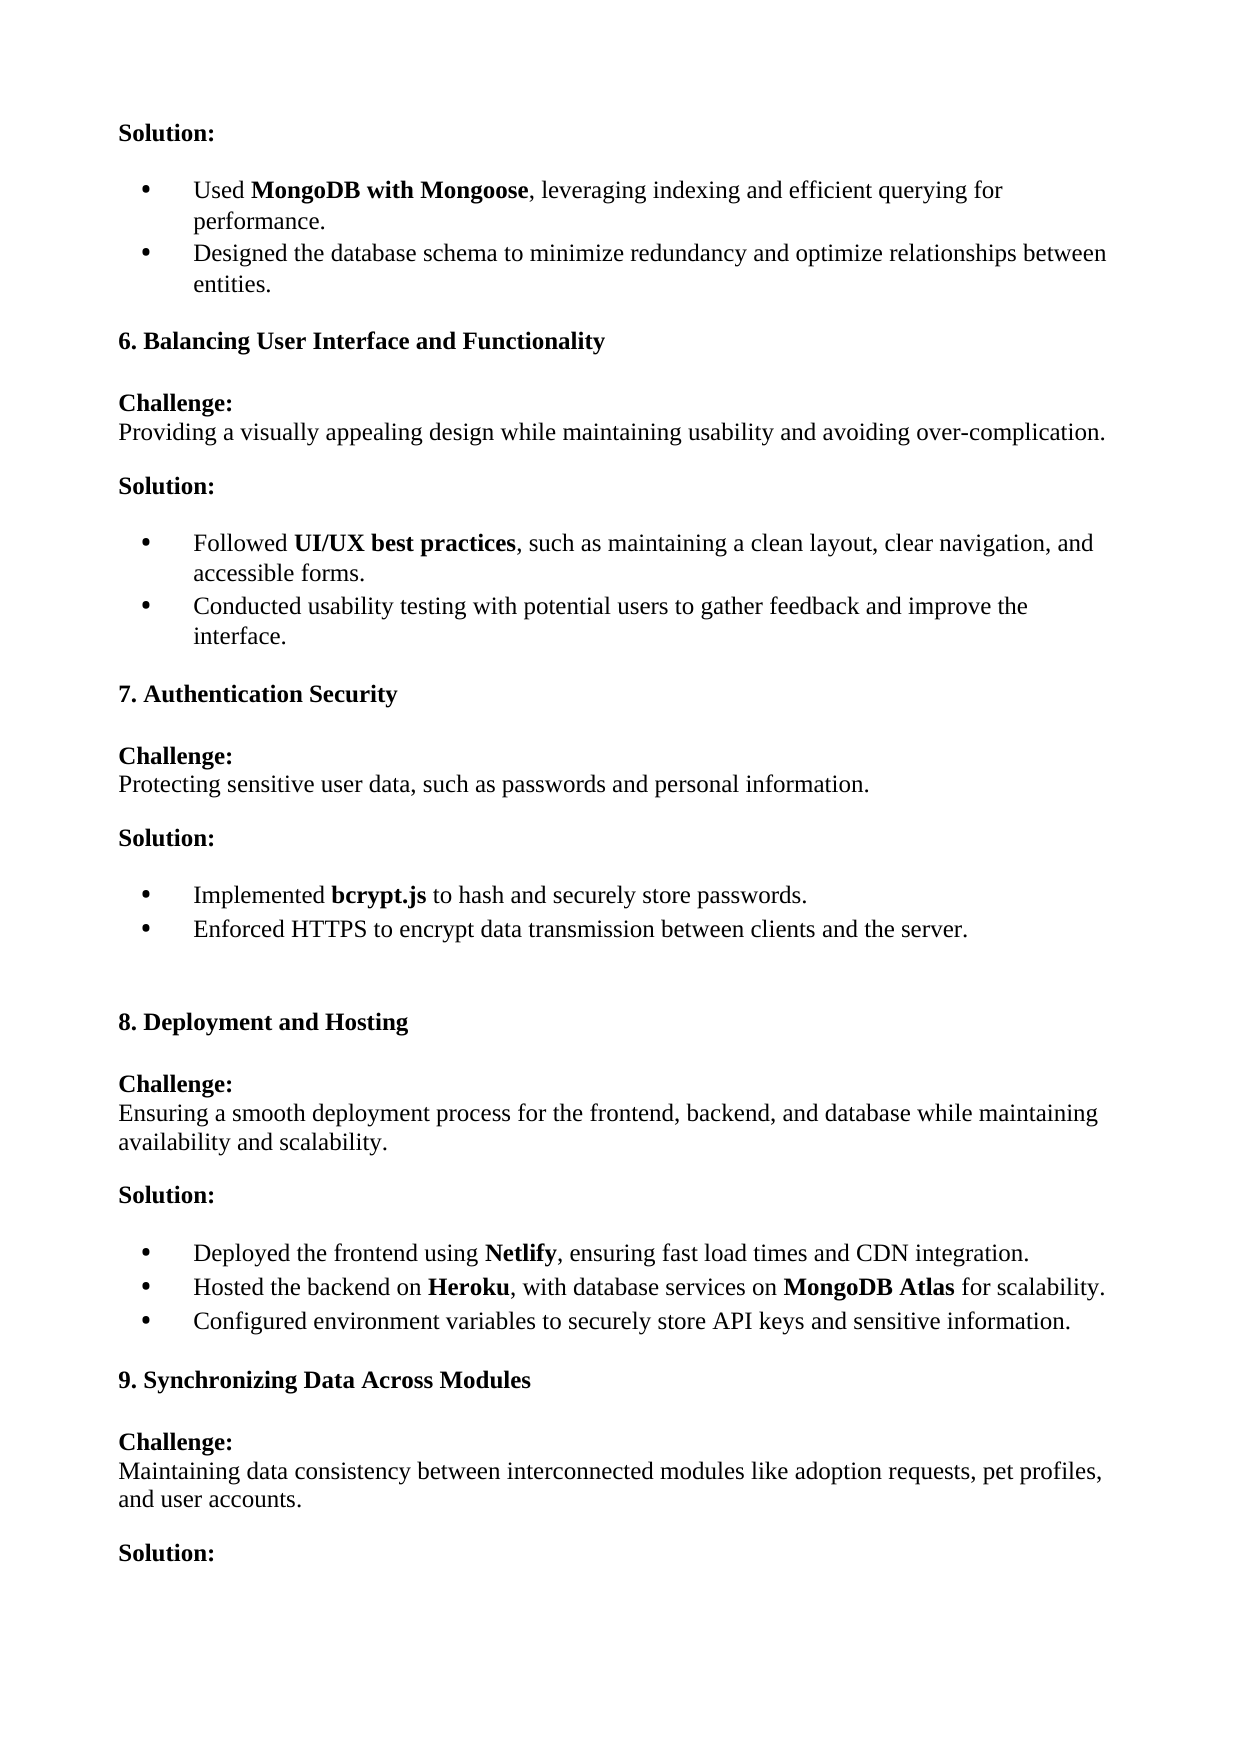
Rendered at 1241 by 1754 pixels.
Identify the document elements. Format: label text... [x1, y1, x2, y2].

list Enforced HTTPS to encrypt data transmission between clients and the server. [141, 911, 1122, 945]
text Challenge: Maintaining data consistency between interconnected modules like adoption requests, pet profiles, and user accounts. [118, 1427, 1122, 1513]
text 7. Authentication Security [118, 679, 1122, 708]
text Challenge: Ensuring a smooth deployment process for the frontend, backend, and database while maintaining availability and scalability. [118, 1069, 1122, 1155]
text Solution: [118, 118, 1122, 147]
list Followed UI/UX best practices, such as maintaining a clean layout, clear navigation, and accessible forms. [141, 524, 1122, 587]
text Solution: [118, 823, 1122, 852]
text Challenge: Providing a visually appealing design while maintaining usability and avoiding over-complication. [118, 388, 1122, 446]
list Hosted the backend on Heroku, with database services on MongoDB Atlas for scalability. [141, 1268, 1122, 1302]
list Implemented bcrypt.js to hash and securely store passwords. [141, 877, 1122, 911]
list Deployed the frontend using Netlify, ensuring fast load times and CDN integration. [141, 1234, 1122, 1268]
text 8. Deployment and Hosting [118, 1007, 1122, 1036]
text Solution: [118, 1180, 1122, 1209]
list Configured environment variables to securely store API keys and sensitive information. [141, 1302, 1122, 1336]
list Conducted usability testing with potential users to gather feedback and improve the interface. [141, 587, 1122, 650]
text Solution: [118, 1538, 1122, 1567]
text Solution: [118, 471, 1122, 499]
text Challenge: Protecting sensitive user data, such as passwords and personal information. [118, 741, 1122, 798]
text 9. Synchronizing Data Across Modules [118, 1365, 1122, 1394]
text 6. Balancing User Interface and Functionality [118, 326, 1122, 355]
list Designed the database schema to minimize redundancy and optimize relationships between entities. [141, 235, 1122, 297]
list Used MongoDB with Mongoose, leveraging indexing and efficient querying for performance. [141, 172, 1122, 235]
